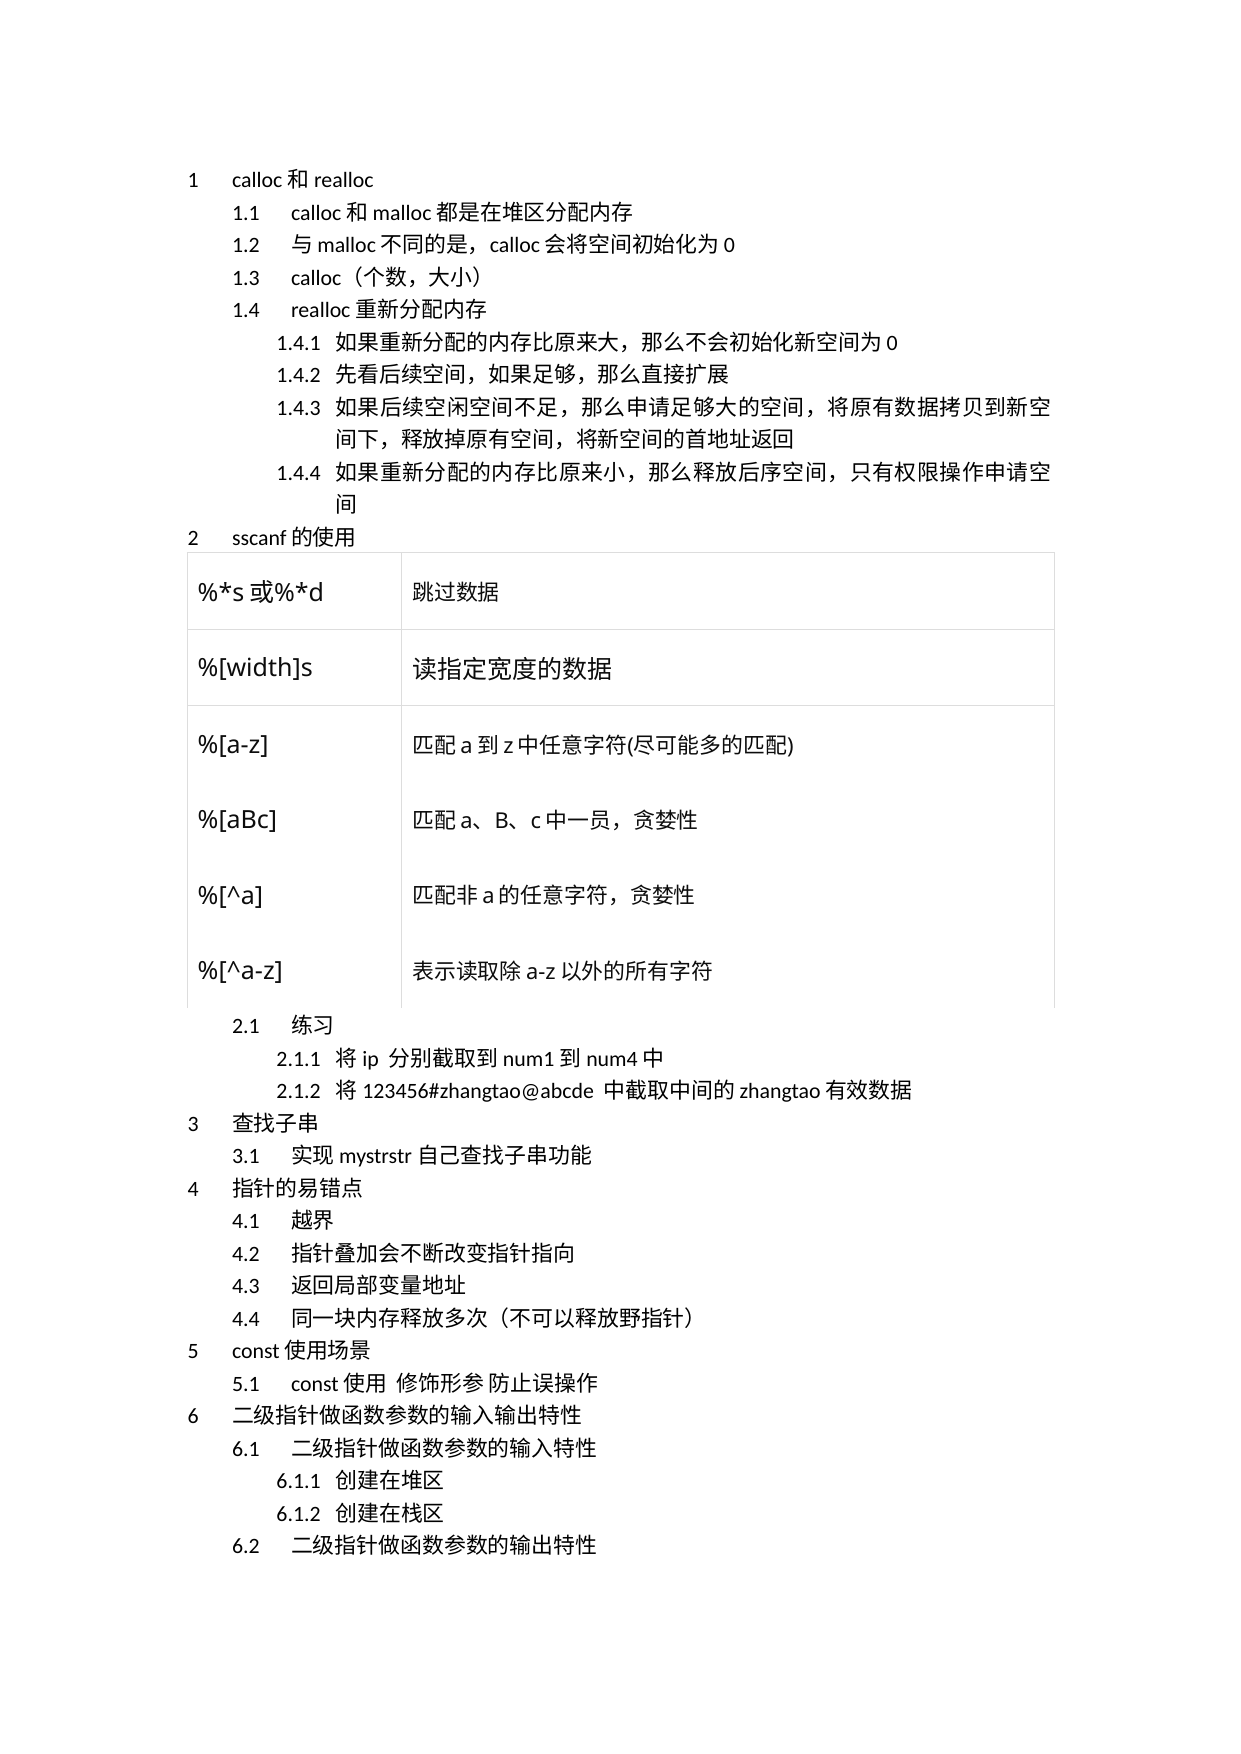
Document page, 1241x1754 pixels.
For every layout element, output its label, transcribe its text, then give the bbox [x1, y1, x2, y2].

list 二级指针做函数参数的输入输出特性 [187, 1398, 1053, 1430]
table_cell %[^a] [188, 857, 401, 932]
list 如果后续空闲空间不足，那么申请足够大的空间，将原有数据拷贝到新空间下，释放掉原有空间，将新空间的首地址返回 [276, 389, 1053, 454]
list 将 123456#zhangtao@abcde 中截取中间的zhangtao有效数据 [276, 1073, 1053, 1105]
list calloc（个数，大小） [232, 259, 1053, 292]
table_cell 读指定宽度的数据 [402, 630, 1054, 705]
list 二级指针做函数参数的输入特性 [232, 1430, 1053, 1463]
list 创建在栈区 [276, 1495, 1053, 1528]
list 查找子串 [187, 1105, 1053, 1138]
list 越界 [232, 1203, 1053, 1235]
table_header %*s或%*d [188, 553, 401, 628]
table_cell %[aBc] [188, 781, 401, 857]
table_cell %[^a-z] [188, 932, 401, 1008]
list 如果重新分配的内存比原来小，那么释放后序空间，只有权限操作申请空间 [276, 454, 1053, 519]
list calloc 和 realloc [187, 162, 1053, 194]
list 练习 [232, 1008, 1053, 1040]
list 与malloc不同的是，calloc会将空间初始化为0 [232, 227, 1053, 259]
table_cell 匹配a到z中任意字符(尽可能多的匹配) [402, 706, 1054, 781]
table_cell %[a-z] [188, 706, 401, 781]
table_cell 表示读取除a-z以外的所有字符 [402, 932, 1054, 1008]
list 实现mystrstr 自己查找子串功能 [232, 1138, 1053, 1170]
list 先看后续空间，如果足够，那么直接扩展 [276, 357, 1053, 389]
table_cell 匹配非a的任意字符，贪婪性 [402, 857, 1054, 932]
list 创建在堆区 [276, 1463, 1053, 1495]
list 二级指针做函数参数的输出特性 [232, 1528, 1053, 1560]
table_cell 匹配a、B、c中一员，贪婪性 [402, 781, 1054, 857]
list sscanf的使用 [187, 519, 1053, 552]
list 同一块内存释放多次（不可以释放野指针） [232, 1300, 1053, 1333]
list calloc 和malloc 都是在堆区分配内存 [232, 194, 1053, 227]
list 将 ip 分别截取到 num1 到 num4中 [276, 1040, 1053, 1073]
list realloc 重新分配内存 [232, 292, 1053, 324]
table_header 跳过数据 [402, 553, 1054, 628]
list 指针的易错点 [187, 1170, 1053, 1203]
list 指针叠加会不断改变指针指向 [232, 1235, 1053, 1268]
list 返回局部变量地址 [232, 1268, 1053, 1300]
list const使用场景 [187, 1333, 1053, 1365]
list const使用 修饰形参 防止误操作 [232, 1365, 1053, 1398]
table_cell %[width]s [188, 630, 401, 705]
list 如果重新分配的内存比原来大，那么不会初始化新空间为0 [276, 324, 1053, 357]
